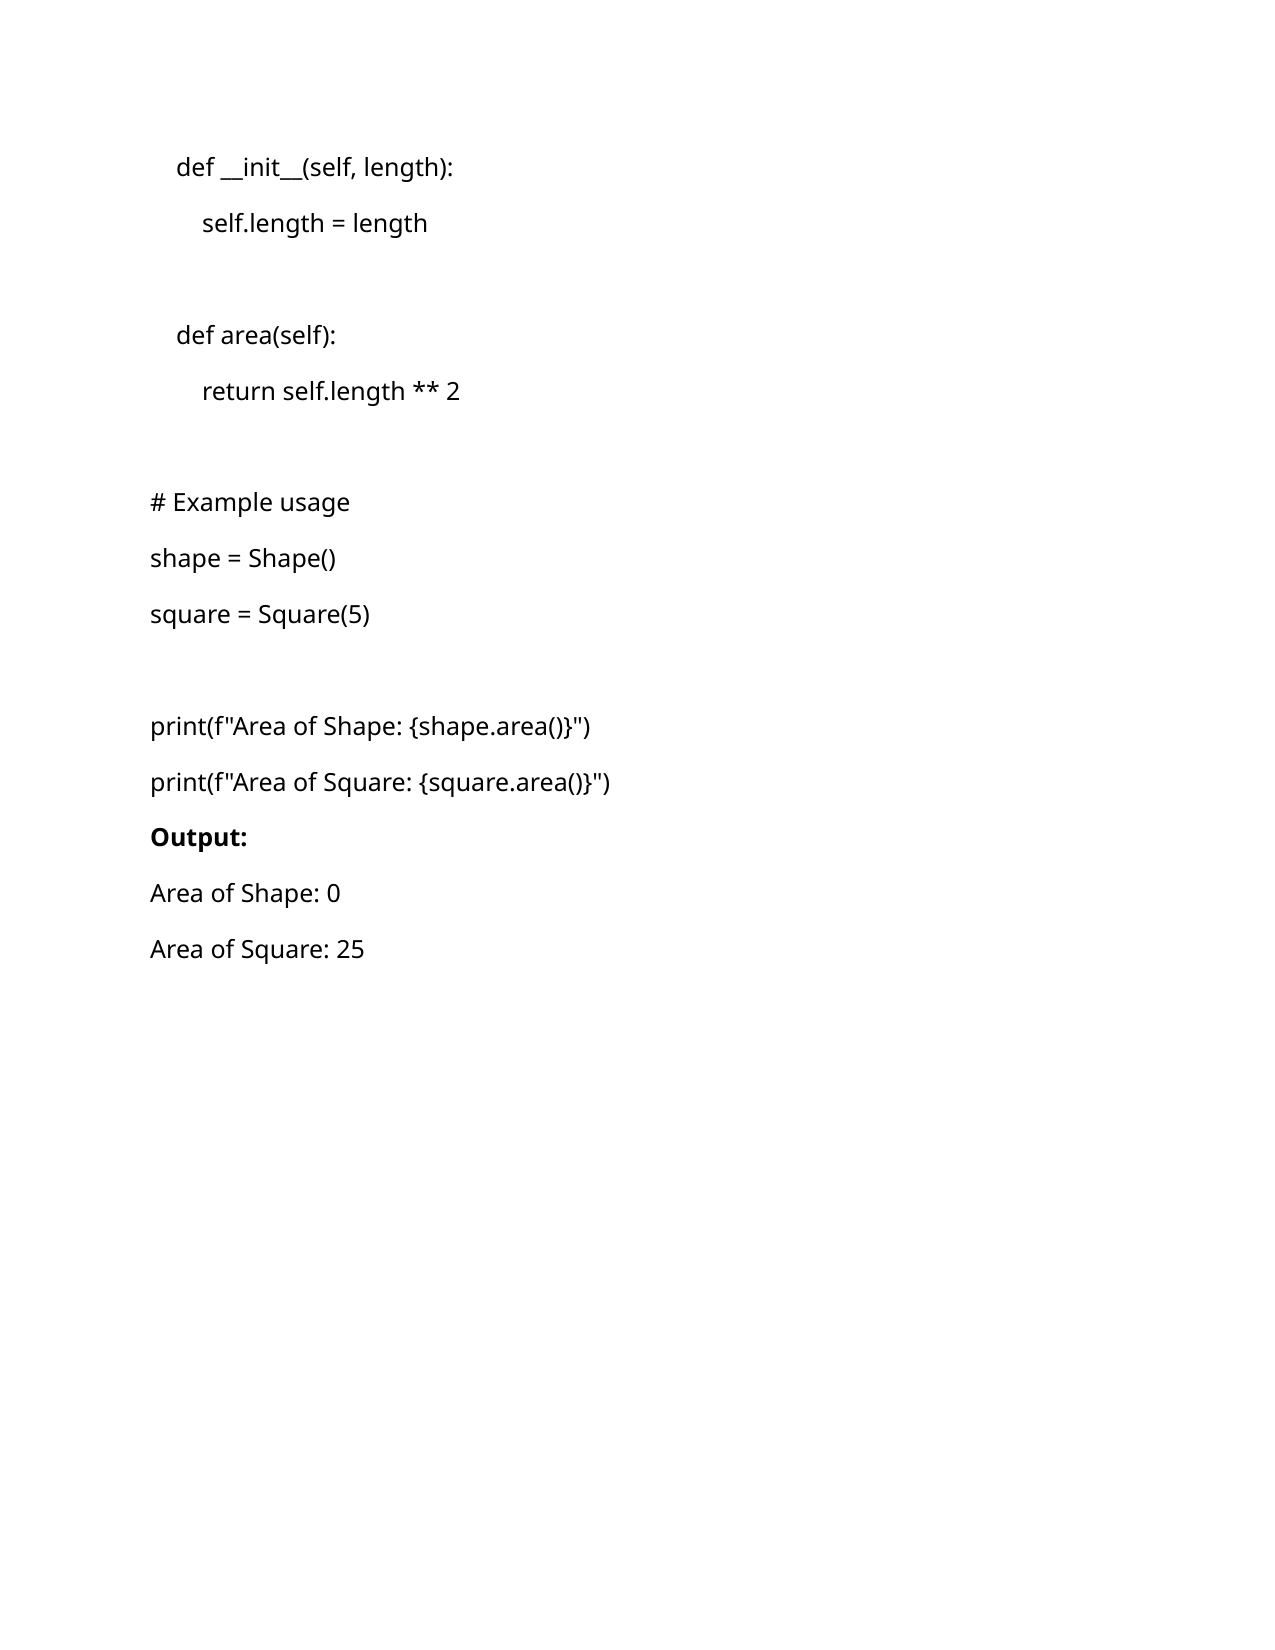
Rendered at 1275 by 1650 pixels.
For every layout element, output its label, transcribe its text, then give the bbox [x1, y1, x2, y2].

text Area of Square: 25 [150, 932, 1125, 966]
text self.length = length [150, 206, 1125, 240]
text def __init__(self, length): [150, 150, 1125, 184]
text Area of Shape: 0 [150, 876, 1125, 910]
text def area(self): [150, 317, 1125, 352]
text Output: [150, 820, 1125, 854]
text shape = Shape() [150, 541, 1125, 575]
text print(f"Area of Shape: {shape.area()}") [150, 708, 1125, 742]
text square = Square(5) [150, 597, 1125, 631]
text print(f"Area of Square: {square.area()}") [150, 764, 1125, 798]
text # Example usage [150, 485, 1125, 519]
text return self.length ** 2 [150, 373, 1125, 407]
